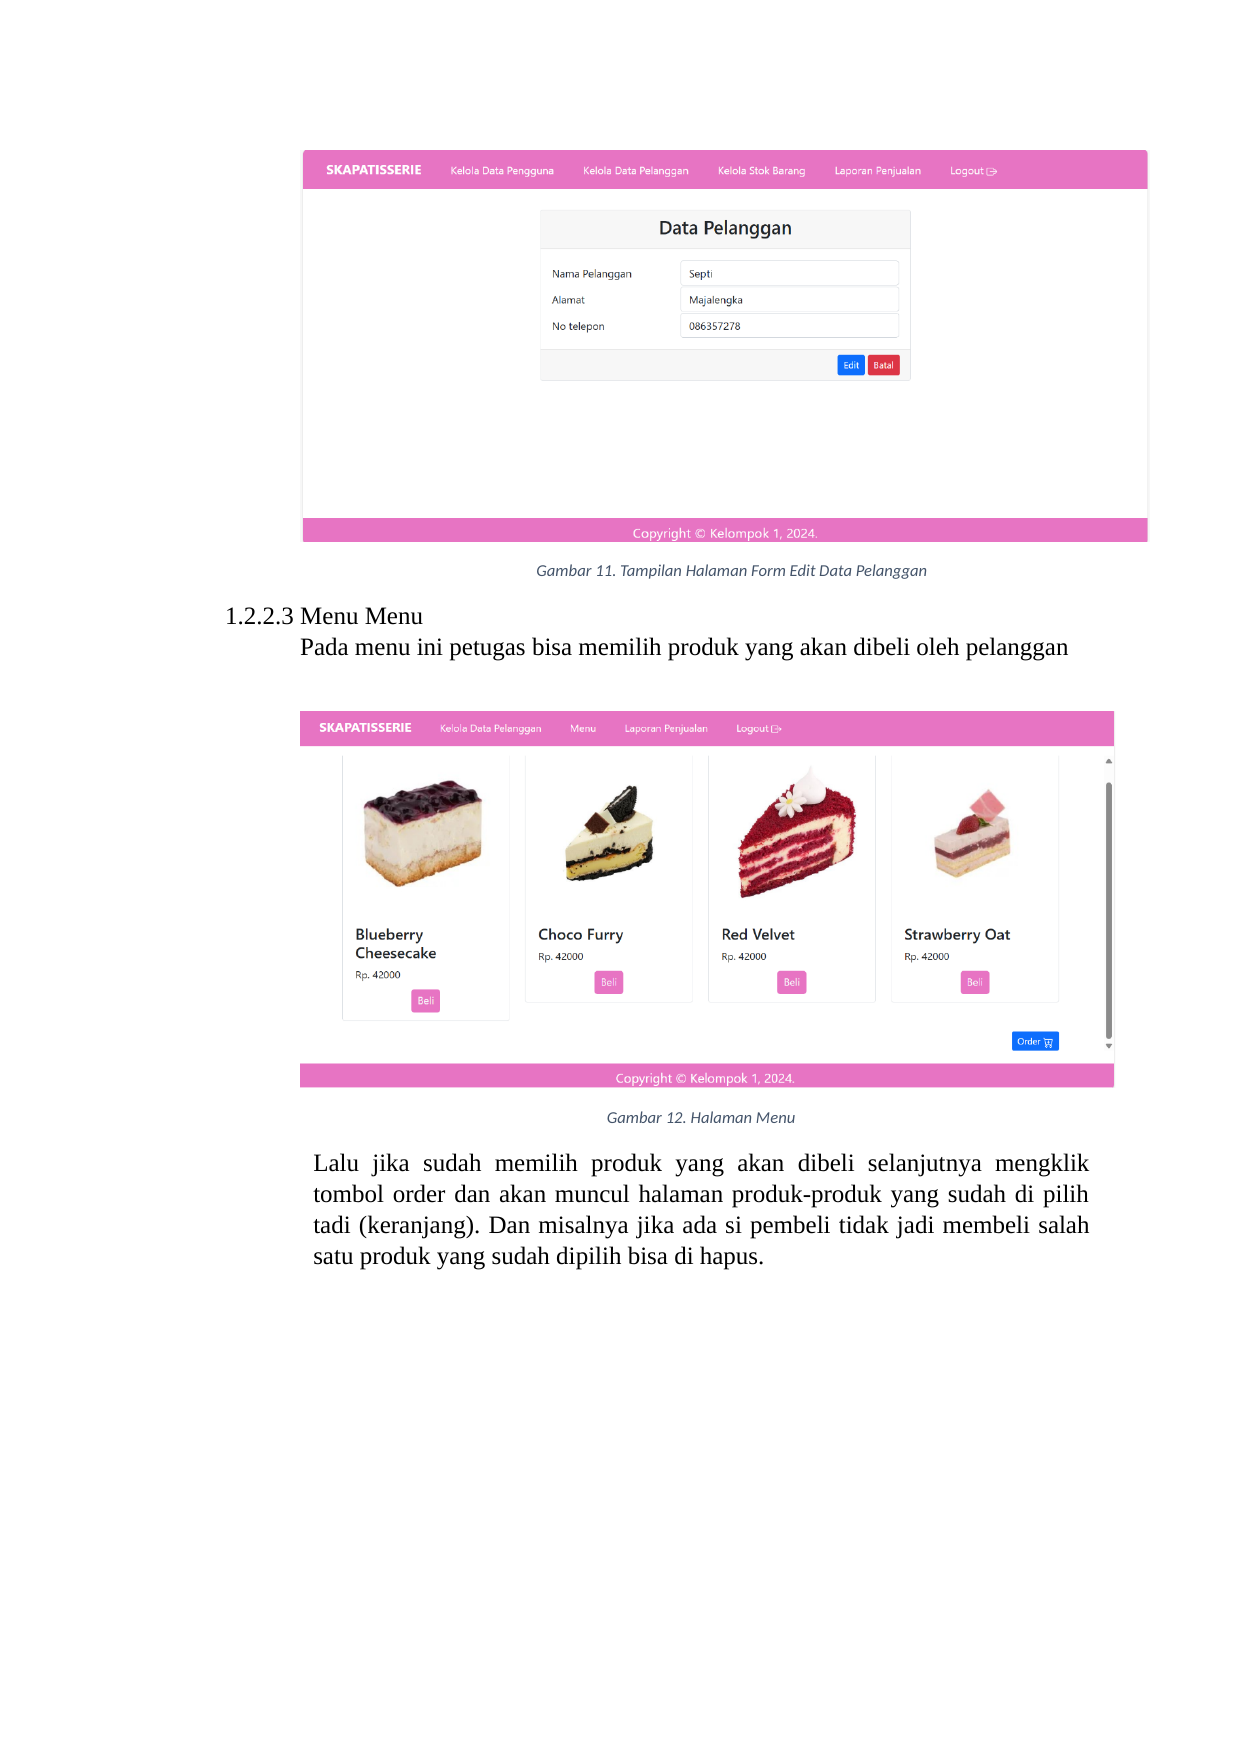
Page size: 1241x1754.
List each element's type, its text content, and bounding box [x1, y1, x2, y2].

list Pada menu ini petugas bisa memilih produk yang akan dibeli oleh pelanggan [300, 632, 1090, 661]
text Gambar 12. Halaman Menu [238, 1107, 1090, 1127]
picture [300, 711, 1116, 1088]
text Lalu jika sudah memilih produk yang akan dibeli selanjutnya mengklik tombol order dan akan muncul halaman produk-produk yang sudah di pilih tadi (keranjang). Dan misalnya jika ada si pembeli tidak jadi membeli salah satu produk yang sudah dipilih bisa di hapus. [313, 1148, 1090, 1270]
picture [300, 150, 1150, 542]
list Menu Menu [225, 601, 1090, 630]
text Gambar 11. Tampilan Halaman Form Edit Data Pelanggan [300, 560, 1090, 580]
